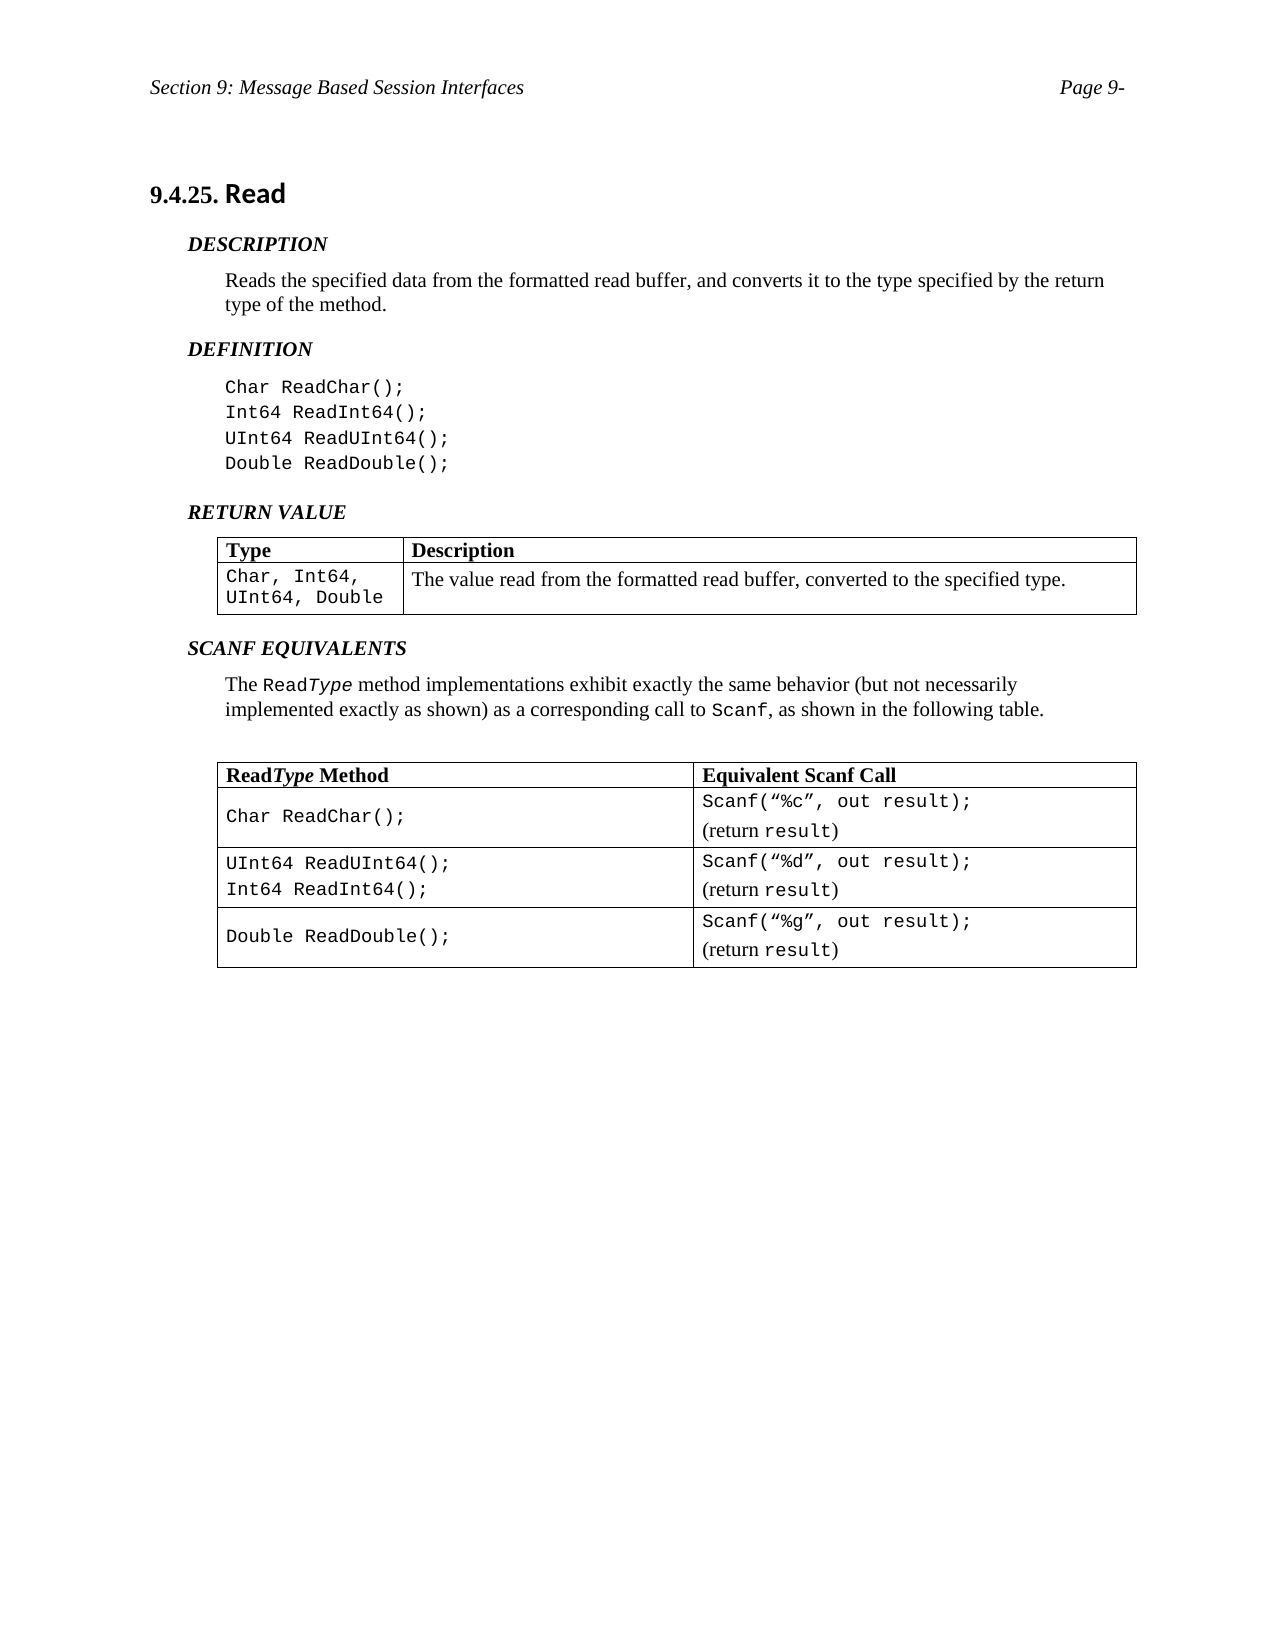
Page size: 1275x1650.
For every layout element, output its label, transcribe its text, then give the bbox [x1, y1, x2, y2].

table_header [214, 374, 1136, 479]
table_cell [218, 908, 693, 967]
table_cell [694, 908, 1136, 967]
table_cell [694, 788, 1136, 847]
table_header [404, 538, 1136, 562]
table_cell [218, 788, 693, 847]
subtitle RETURN Value [187, 500, 1125, 524]
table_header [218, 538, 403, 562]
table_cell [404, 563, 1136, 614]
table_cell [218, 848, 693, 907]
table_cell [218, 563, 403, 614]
subtitle Description [187, 231, 1125, 256]
text Reads the specified data from the formatted read buffer, and converts it to the type specified by the return type of the method. [225, 268, 1125, 316]
subtitle Definition [187, 337, 1125, 361]
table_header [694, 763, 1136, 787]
text The ReadType method implementations exhibit exactly the same behavior (but not necessarily implemented exactly as shown) as a corresponding call to Scanf, as shown in the following table. [225, 672, 1125, 722]
subtitle Read [150, 175, 1125, 211]
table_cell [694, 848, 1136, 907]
subtitle ScanF Equivalents [187, 636, 1125, 660]
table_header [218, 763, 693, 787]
